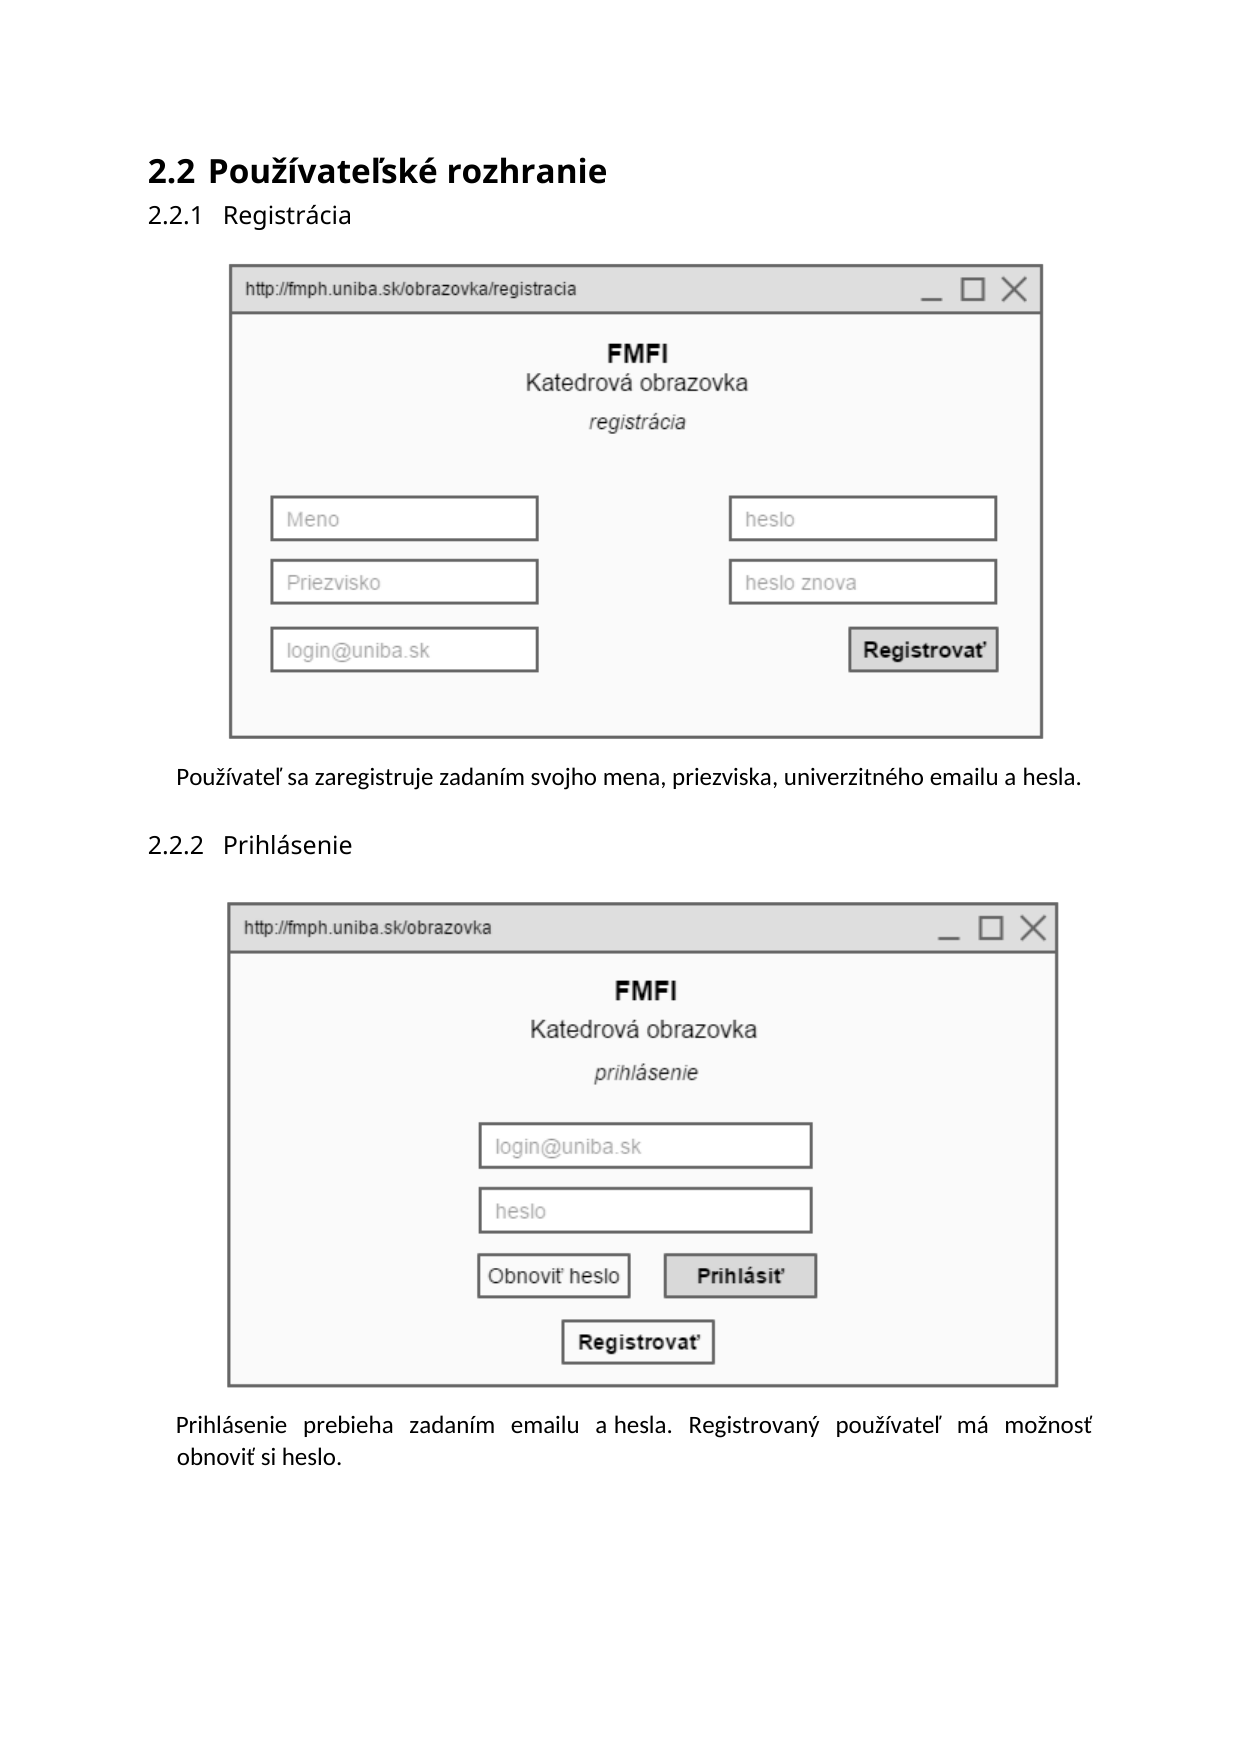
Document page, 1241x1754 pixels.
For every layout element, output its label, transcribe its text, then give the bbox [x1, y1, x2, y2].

subtitle Prihlásenie [148, 828, 1093, 862]
text Prihlásenie prebieha zadaním emailu a hesla. Registrovaný používateľ má možnosť obnoviť si heslo. [176, 1410, 1093, 1471]
picture [207, 232, 1096, 761]
picture [175, 862, 1120, 1410]
text Používateľ sa zaregistruje zadaním svojho mena, priezviska, univerzitného emailu a hesla. [176, 761, 1093, 792]
subtitle Používateľské rozhranie [148, 148, 1093, 193]
subtitle Registrácia [148, 198, 1093, 232]
